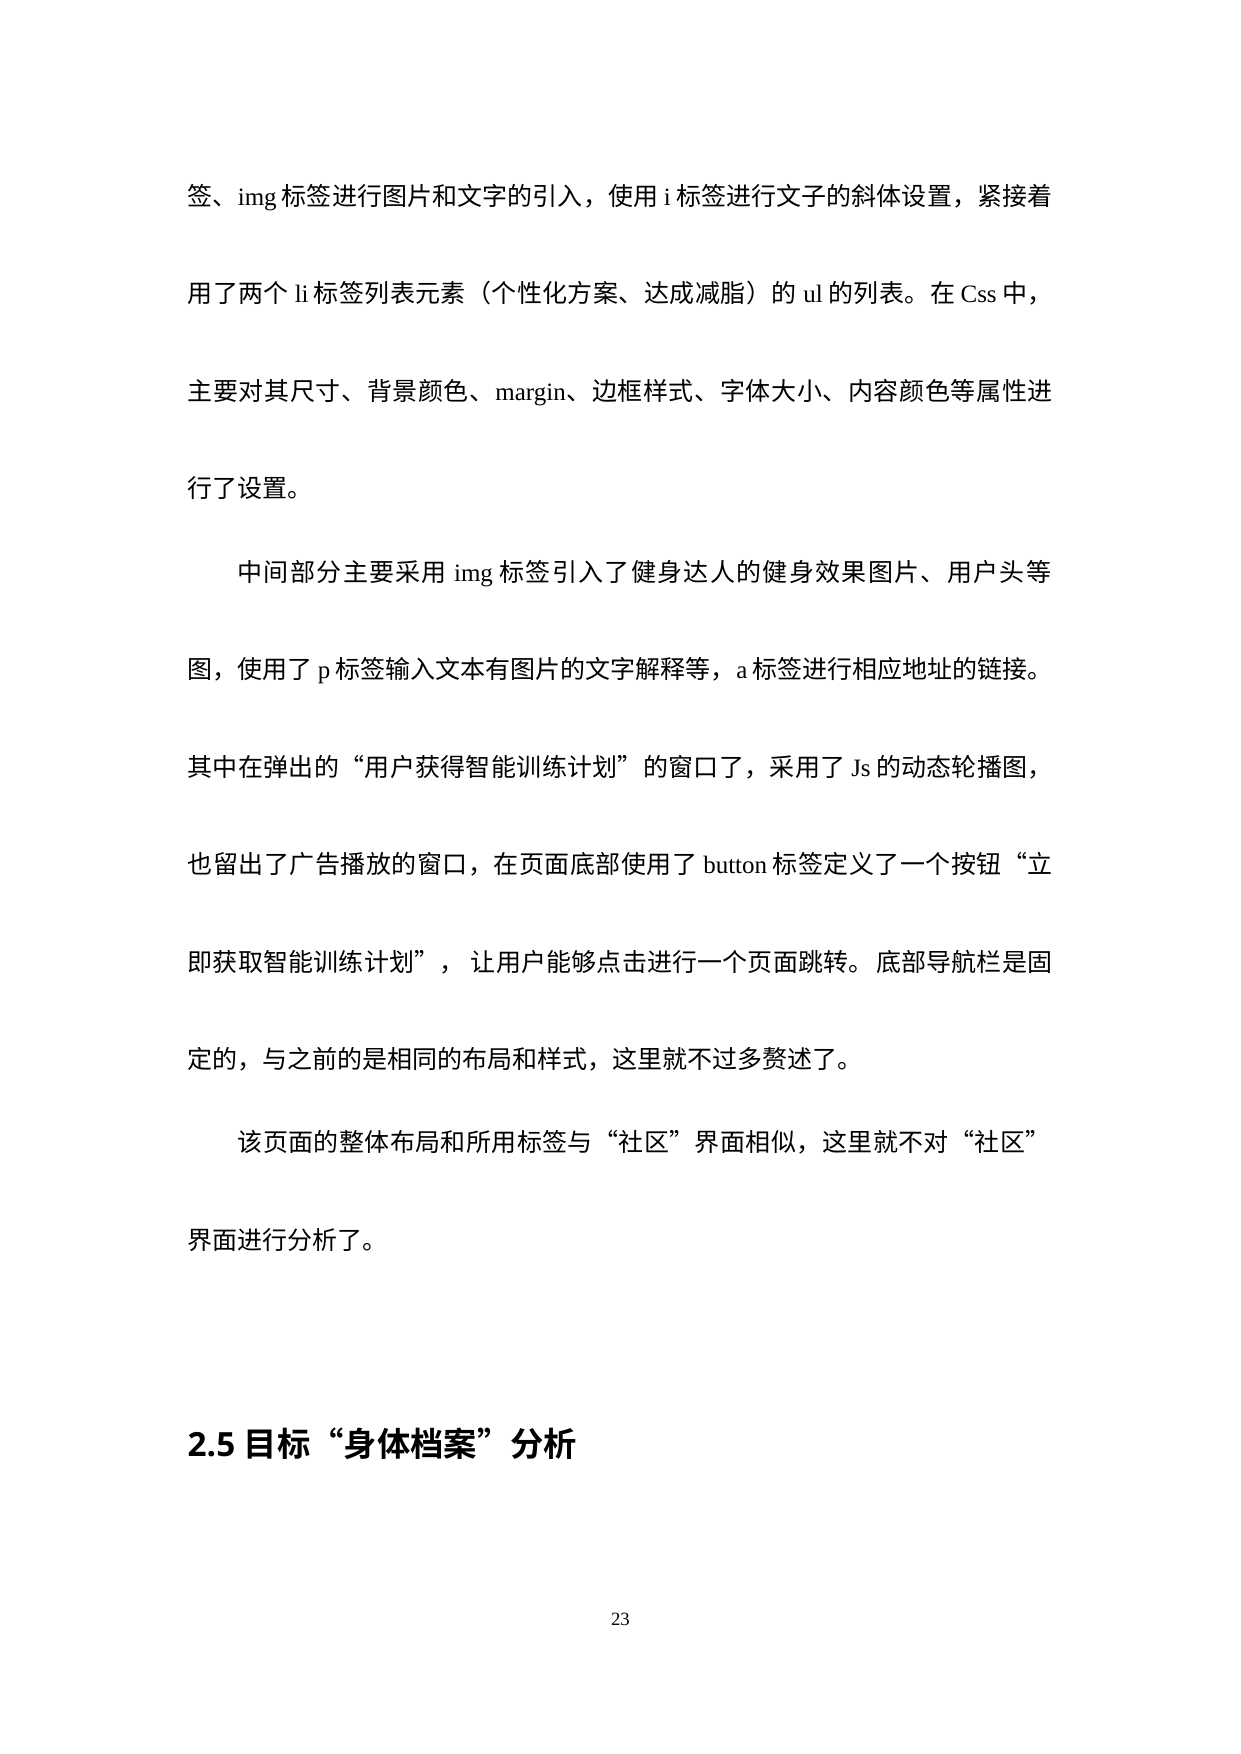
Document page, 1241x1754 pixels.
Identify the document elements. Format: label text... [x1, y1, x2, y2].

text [187, 162, 1053, 519]
text 中间部分主要采用img标签引入了健身达人的健身效果图片、用户头等图，使用了p标签输入文本有图片的文字解释等，a标签进行相应地址的链接。其中在弹出的“用户获得智能训练计划”的窗口了，采用了Js的动态轮播图，也留出了广告播放的窗口，在页面底部使用了button标签定义了一个按钮“立即获取智能训练计划”， 让用户能够点击进行一个页面跳转。底部导航栏是固定的，与之前的是相同的布局和样式，这里就不过多赘述了。 [187, 538, 1053, 1090]
text 该页面的整体布局和所用标签与“社区”界面相似，这里就不对“社区”界面进行分析了。 [187, 1108, 1053, 1271]
subtitle 2.5 目标“身体档案”分析 [187, 1410, 1053, 1475]
